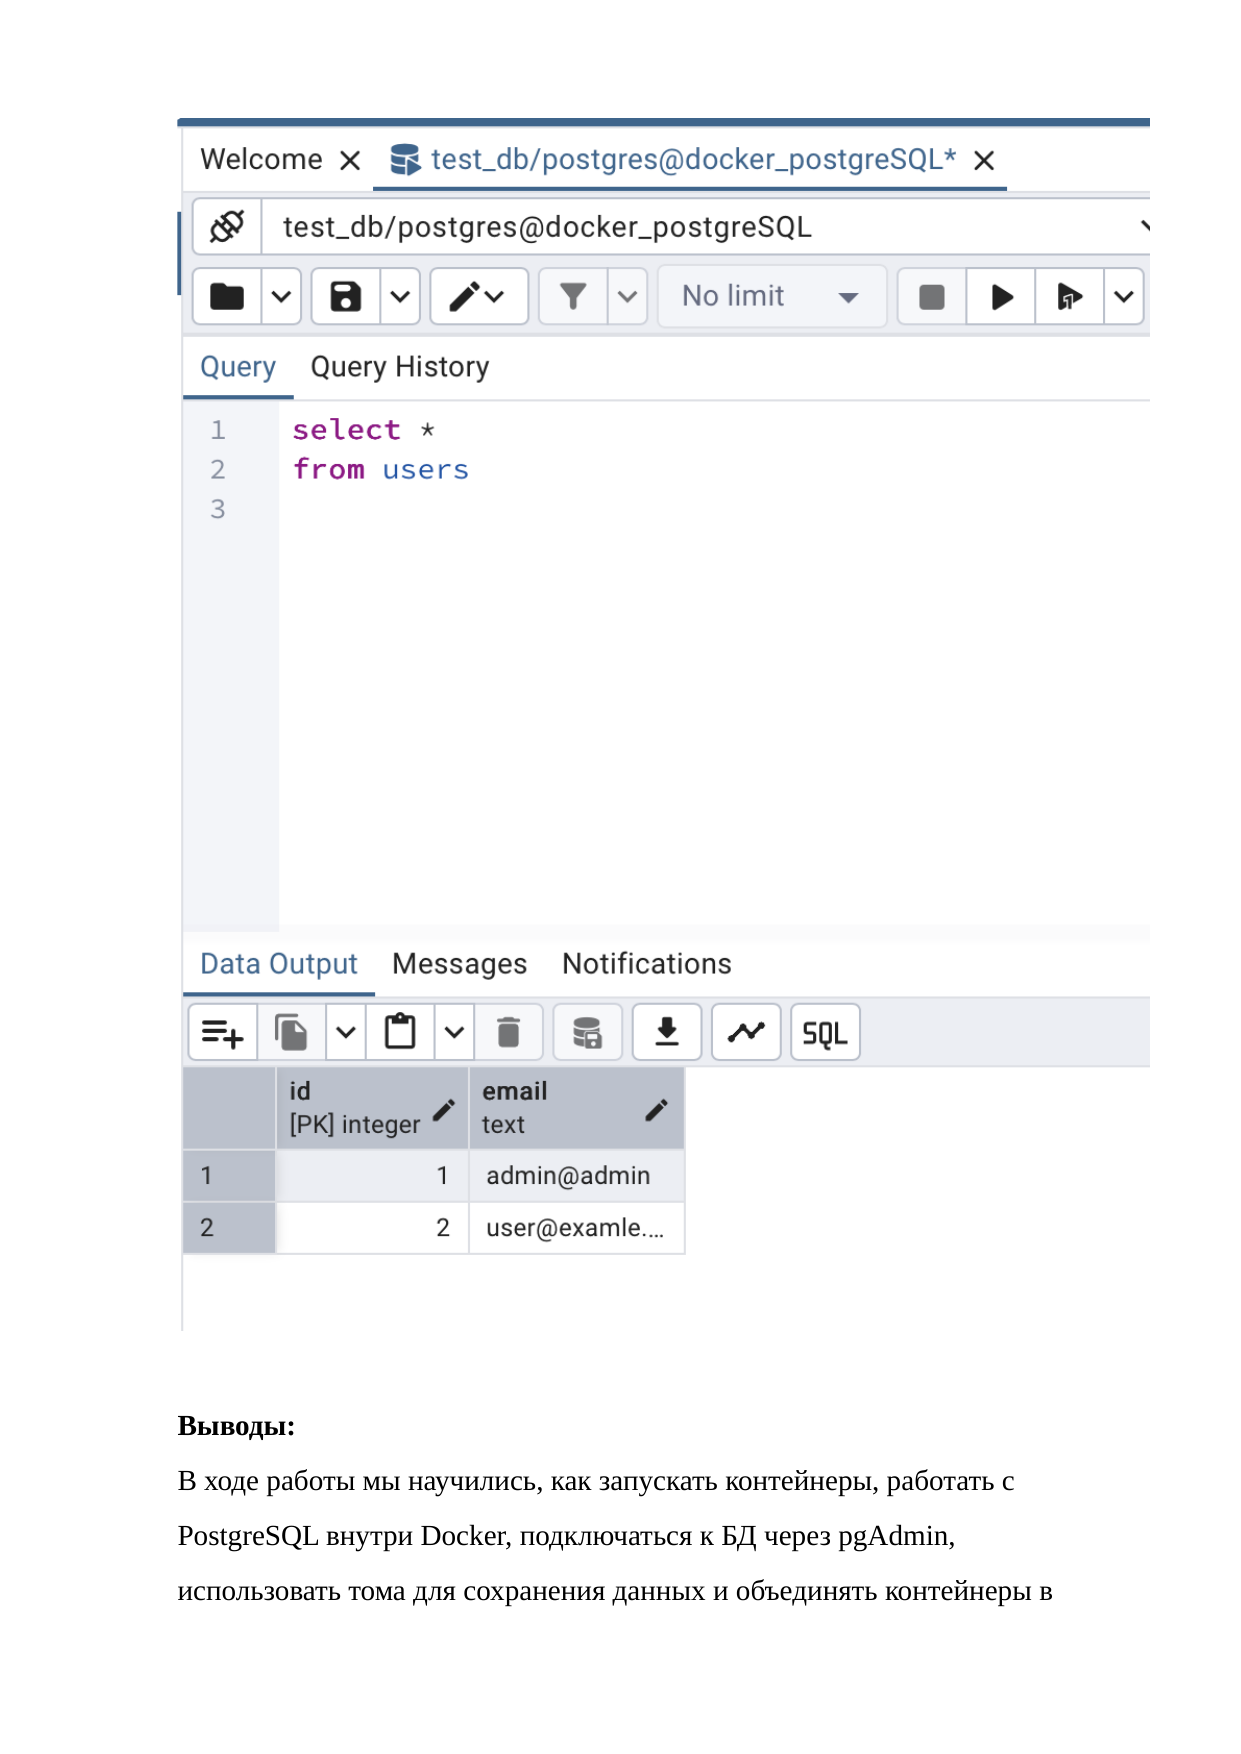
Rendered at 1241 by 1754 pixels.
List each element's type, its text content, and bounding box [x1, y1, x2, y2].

text Выводы: [177, 1408, 1152, 1441]
picture [177, 118, 1150, 1331]
text использовать тома для сохранения данных и объединять контейнеры в [177, 1573, 1152, 1607]
text PostgreSQL внутри Docker, подключаться к БД через pgAdmin, [177, 1518, 1152, 1552]
text В ходе работы мы научились, как запускать контейнеры, работать с [177, 1463, 1152, 1496]
